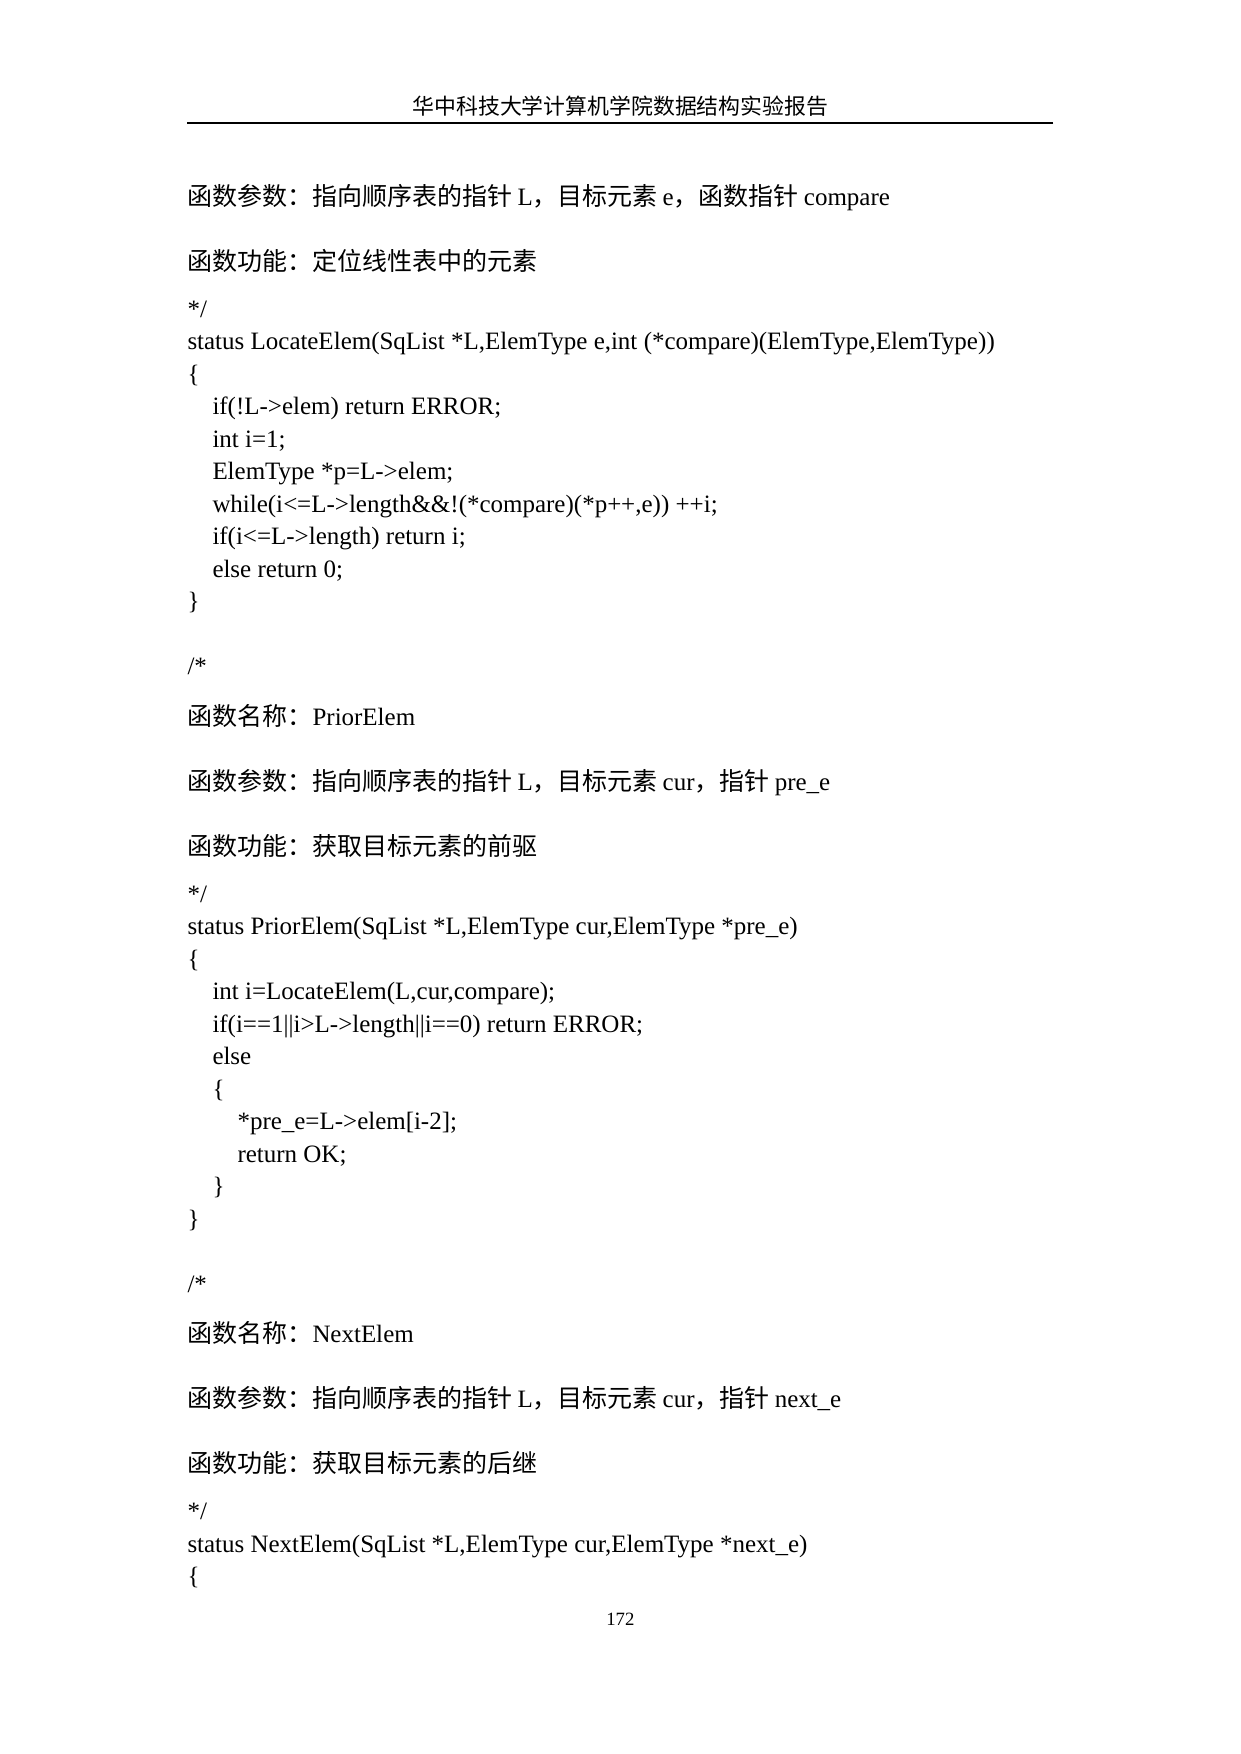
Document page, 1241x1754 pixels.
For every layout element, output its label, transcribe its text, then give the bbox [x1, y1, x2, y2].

text 函数功能：定位线性表中的元素 [187, 227, 1053, 292]
text 函数名称：NextElem [187, 1299, 1053, 1364]
text /* [187, 649, 1053, 682]
text 函数名称：PriorElem [187, 682, 1053, 747]
text { [187, 1559, 1053, 1592]
text *pre_e=L->elem[i-2]; [187, 1104, 1053, 1137]
text /* [187, 1267, 1053, 1299]
text while(i<=L->length&&!(*compare)(*p++,e)) ++i; [187, 487, 1053, 519]
text 函数参数：指向顺序表的指针L，目标元素cur，指针pre_e [187, 747, 1053, 812]
text } [187, 1169, 1053, 1202]
text if(i==1||i>L->length||i==0) return ERROR; [187, 1007, 1053, 1039]
text */ [187, 292, 1053, 324]
text if(i<=L->length) return i; [187, 519, 1053, 552]
text { [187, 357, 1053, 389]
text { [187, 942, 1053, 974]
text status LocateElem(SqList *L,ElemType e,int (*compare)(ElemType,ElemType)) [187, 324, 1053, 357]
text } [187, 584, 1053, 617]
text */ [187, 877, 1053, 909]
text status NextElem(SqList *L,ElemType cur,ElemType *next_e) [187, 1527, 1053, 1559]
text status PriorElem(SqList *L,ElemType cur,ElemType *pre_e) [187, 909, 1053, 942]
text { [187, 1072, 1053, 1104]
text else [187, 1039, 1053, 1072]
text else return 0; [187, 552, 1053, 584]
text */ [187, 1494, 1053, 1527]
text } [187, 1202, 1053, 1234]
text 函数参数：指向顺序表的指针L，目标元素e，函数指针compare [187, 162, 1053, 227]
text if(!L->elem) return ERROR; [187, 389, 1053, 422]
text int i=LocateElem(L,cur,compare); [187, 974, 1053, 1007]
text 函数参数：指向顺序表的指针L，目标元素cur，指针next_e [187, 1364, 1053, 1429]
text return OK; [187, 1137, 1053, 1169]
text ElemType *p=L->elem; [187, 454, 1053, 487]
text 函数功能：获取目标元素的前驱 [187, 812, 1053, 877]
text 函数功能：获取目标元素的后继 [187, 1429, 1053, 1494]
text int i=1; [187, 422, 1053, 454]
